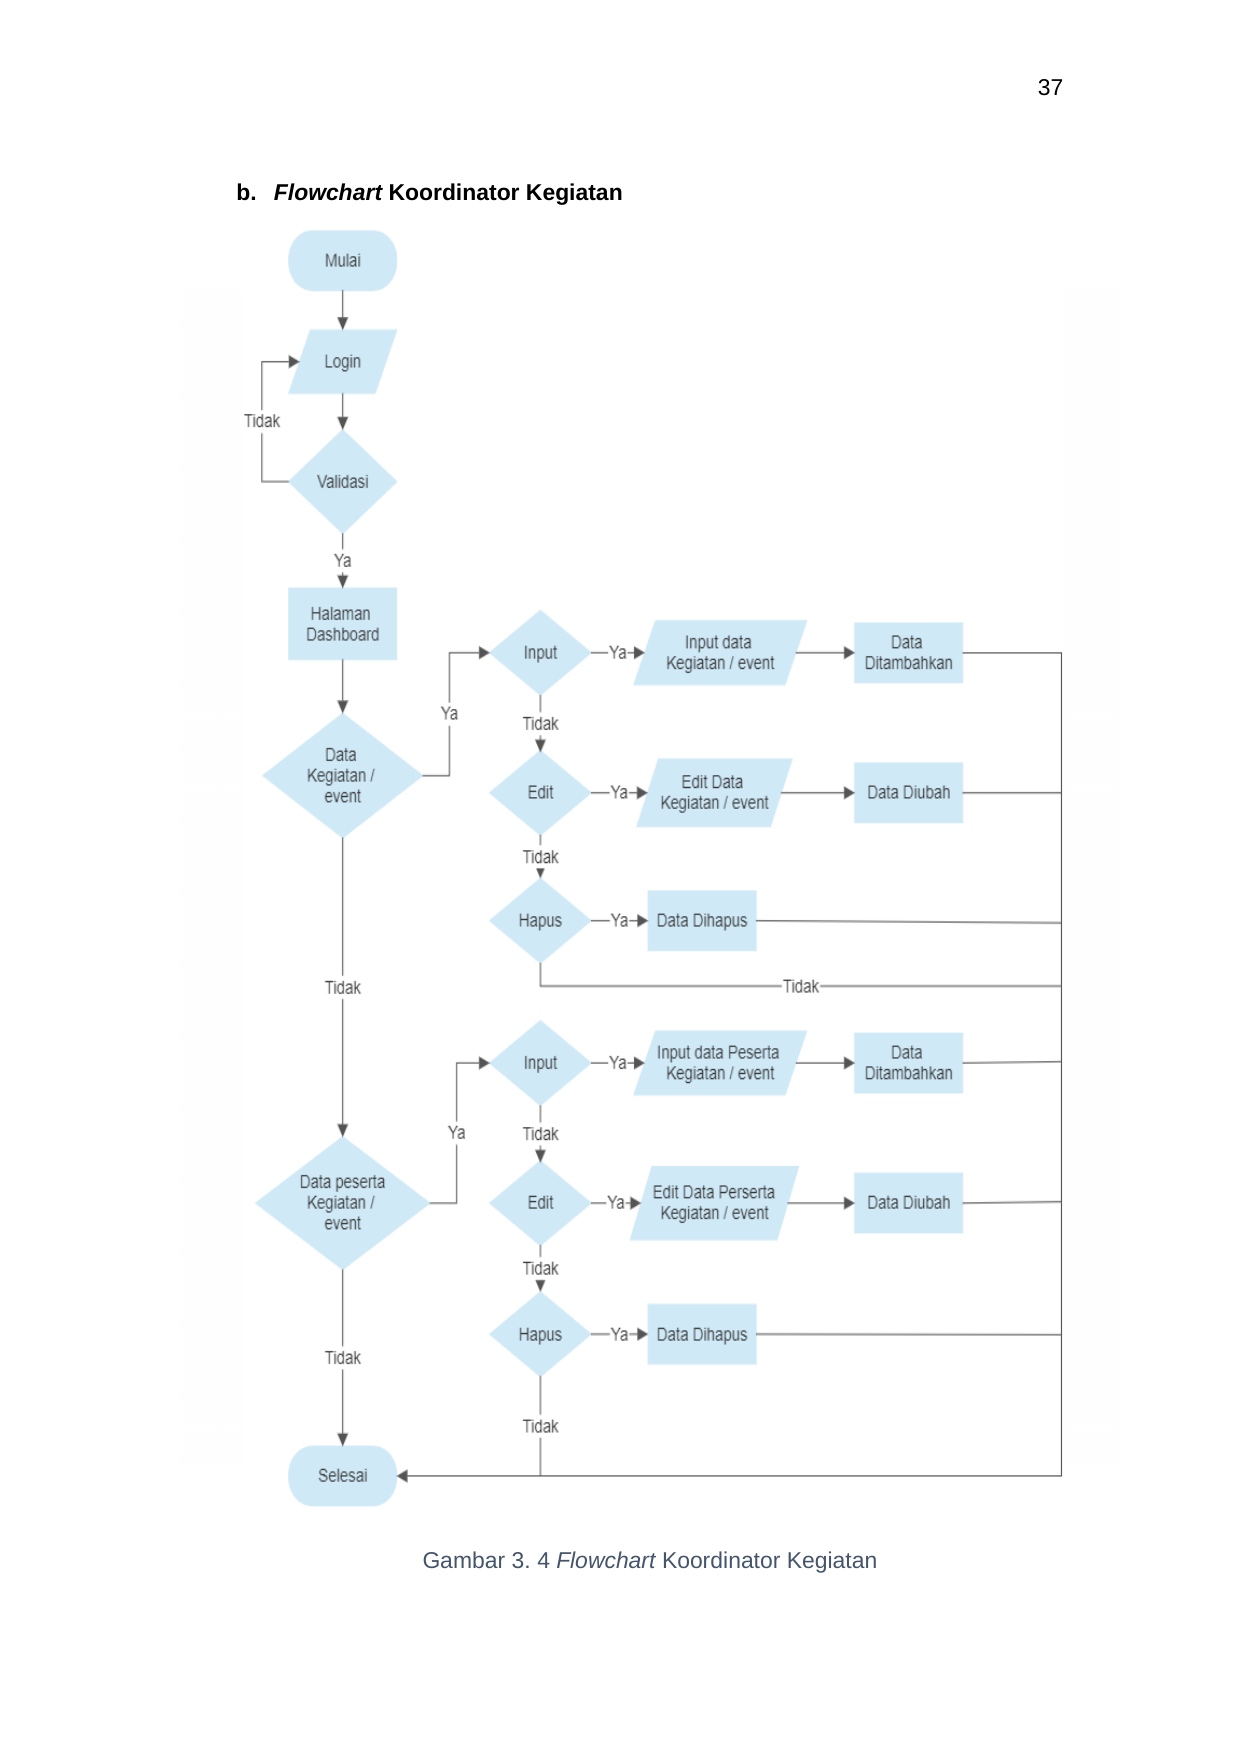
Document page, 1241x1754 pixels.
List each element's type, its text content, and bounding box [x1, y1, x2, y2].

list Flowchart Koordinator Kegiatan [236, 177, 1063, 206]
text Gambar 3. 4 Flowchart Koordinator Kegiatan [236, 1547, 1063, 1573]
picture [243, 226, 1065, 1511]
